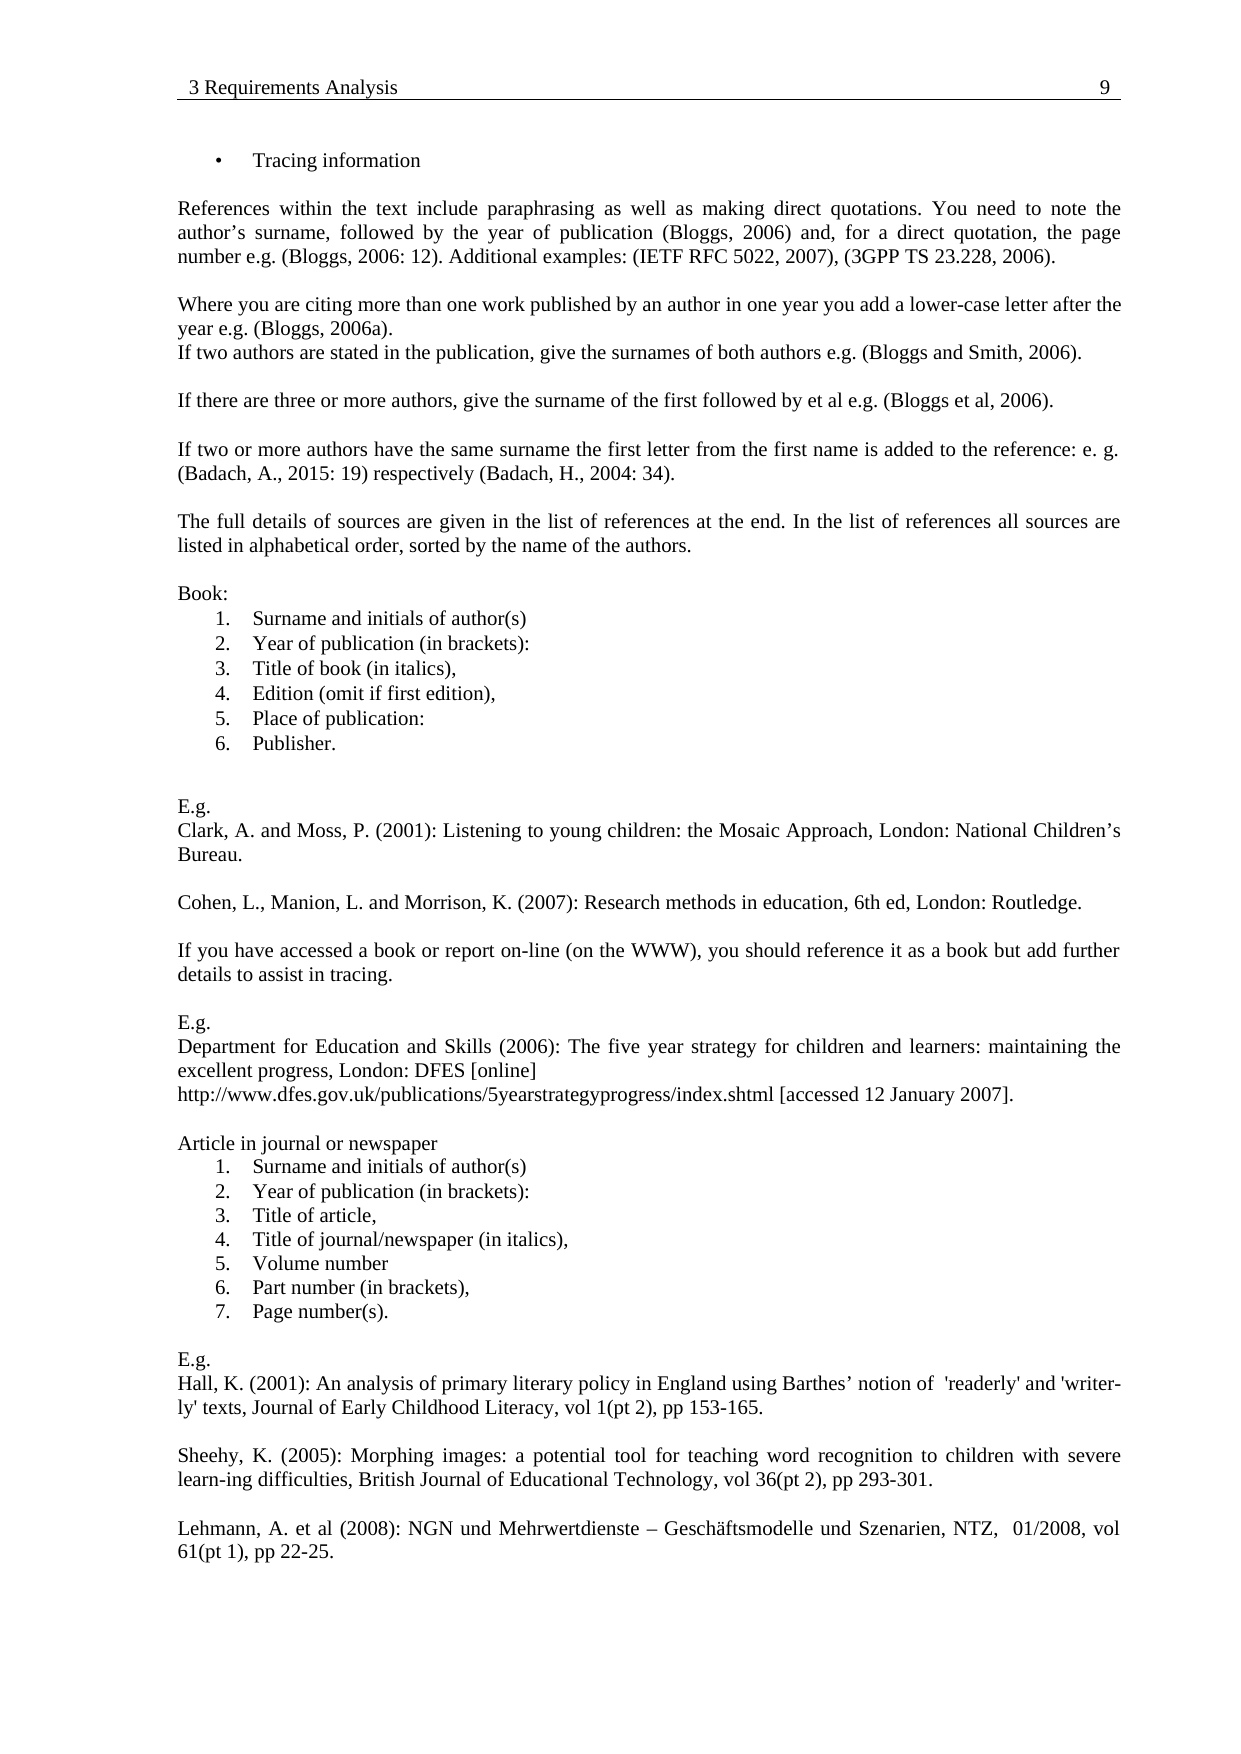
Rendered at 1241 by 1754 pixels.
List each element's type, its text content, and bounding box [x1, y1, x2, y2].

list Year of publication (in brackets): [215, 1178, 1122, 1203]
text Lehmann, A. et al (2008): NGN und Mehrwertdienste – Geschäftsmodelle und Szenarien, NTZ, 01/2008, vol 61(pt 1), pp 22-25. [177, 1515, 1122, 1563]
text Cohen, L., Manion, L. and Morrison, K. (2007): Research methods in education, 6th ed, London: Routledge. [177, 890, 1122, 914]
list Volume number [215, 1251, 1122, 1275]
list Surname and initials of author(s) [215, 1154, 1122, 1178]
text Department for Education and Skills (2006): The five year strategy for children and learners: maintaining the excellent progress, London: DFES [online] [177, 1034, 1122, 1082]
list Place of publication: [215, 705, 1122, 730]
text http://www.dfes.gov.uk/publications/5yearstrategyprogress/index.shtml [accessed 12 January 2007]. [177, 1082, 1122, 1106]
list Part number (in brackets), [215, 1275, 1122, 1299]
text References within the text include paraphrasing as well as making direct quotations. You need to note the author’s surname, followed by the year of publication (Bloggs, 2006) and, for a direct quotation, the page number e.g. (Bloggs, 2006: 12). Additional examples: (IETF RFC 5022, 2007), (3GPP TS 23.228, 2006). [177, 196, 1122, 268]
text If two authors are stated in the publication, give the surnames of both authors e.g. (Bloggs and Smith, 2006). [177, 340, 1122, 364]
text E.g. [177, 1347, 1122, 1371]
text Where you are citing more than one work published by an author in one year you add a lower-case letter after the year e.g. (Bloggs, 2006a). [177, 292, 1122, 340]
list Title of book (in italics), [215, 655, 1122, 680]
list Surname and initials of author(s) [215, 605, 1122, 630]
text The full details of sources are given in the list of references at the end. In the list of references all sources are listed in alphabetical order, sorted by the name of the authors. [177, 509, 1122, 557]
list Tracing information [215, 148, 1122, 172]
text E.g. [177, 793, 1122, 818]
text Sheehy, K. (2005): Morphing images: a potential tool for teaching word recognition to children with severe learn-ing difficulties, British Journal of Educational Technology, vol 36(pt 2), pp 293-301. [177, 1443, 1122, 1491]
text If you have accessed a book or report on-line (on the WWW), you should reference it as a book but add further details to assist in tracing. [177, 938, 1122, 986]
text E.g. [177, 1010, 1122, 1034]
list Title of article, [215, 1203, 1122, 1227]
text Article in journal or newspaper [177, 1130, 1122, 1154]
text Book: [177, 581, 1122, 605]
list Title of journal/newspaper (in italics), [215, 1227, 1122, 1251]
list Edition (omit if first edition), [215, 680, 1122, 705]
text If there are three or more authors, give the surname of the first followed by et al e.g. (Bloggs et al, 2006). [177, 388, 1122, 412]
list Page number(s). [215, 1299, 1122, 1323]
text Clark, A. and Moss, P. (2001): Listening to young children: the Mosaic Approach, London: National Children’s Bureau. [177, 818, 1122, 866]
text Hall, K. (2001): An analysis of primary literary policy in England using Barthes’ notion of 'readerly' and 'writer-ly' texts, Journal of Early Childhood Literacy, vol 1(pt 2), pp 153-165. [177, 1371, 1122, 1419]
list Publisher. [215, 730, 1122, 755]
text If two or more authors have the same surname the first letter from the first name is added to the reference: e. g. (Badach, A., 2015: 19) respectively (Badach, H., 2004: 34). [177, 436, 1122, 484]
list Year of publication (in brackets): [215, 630, 1122, 655]
